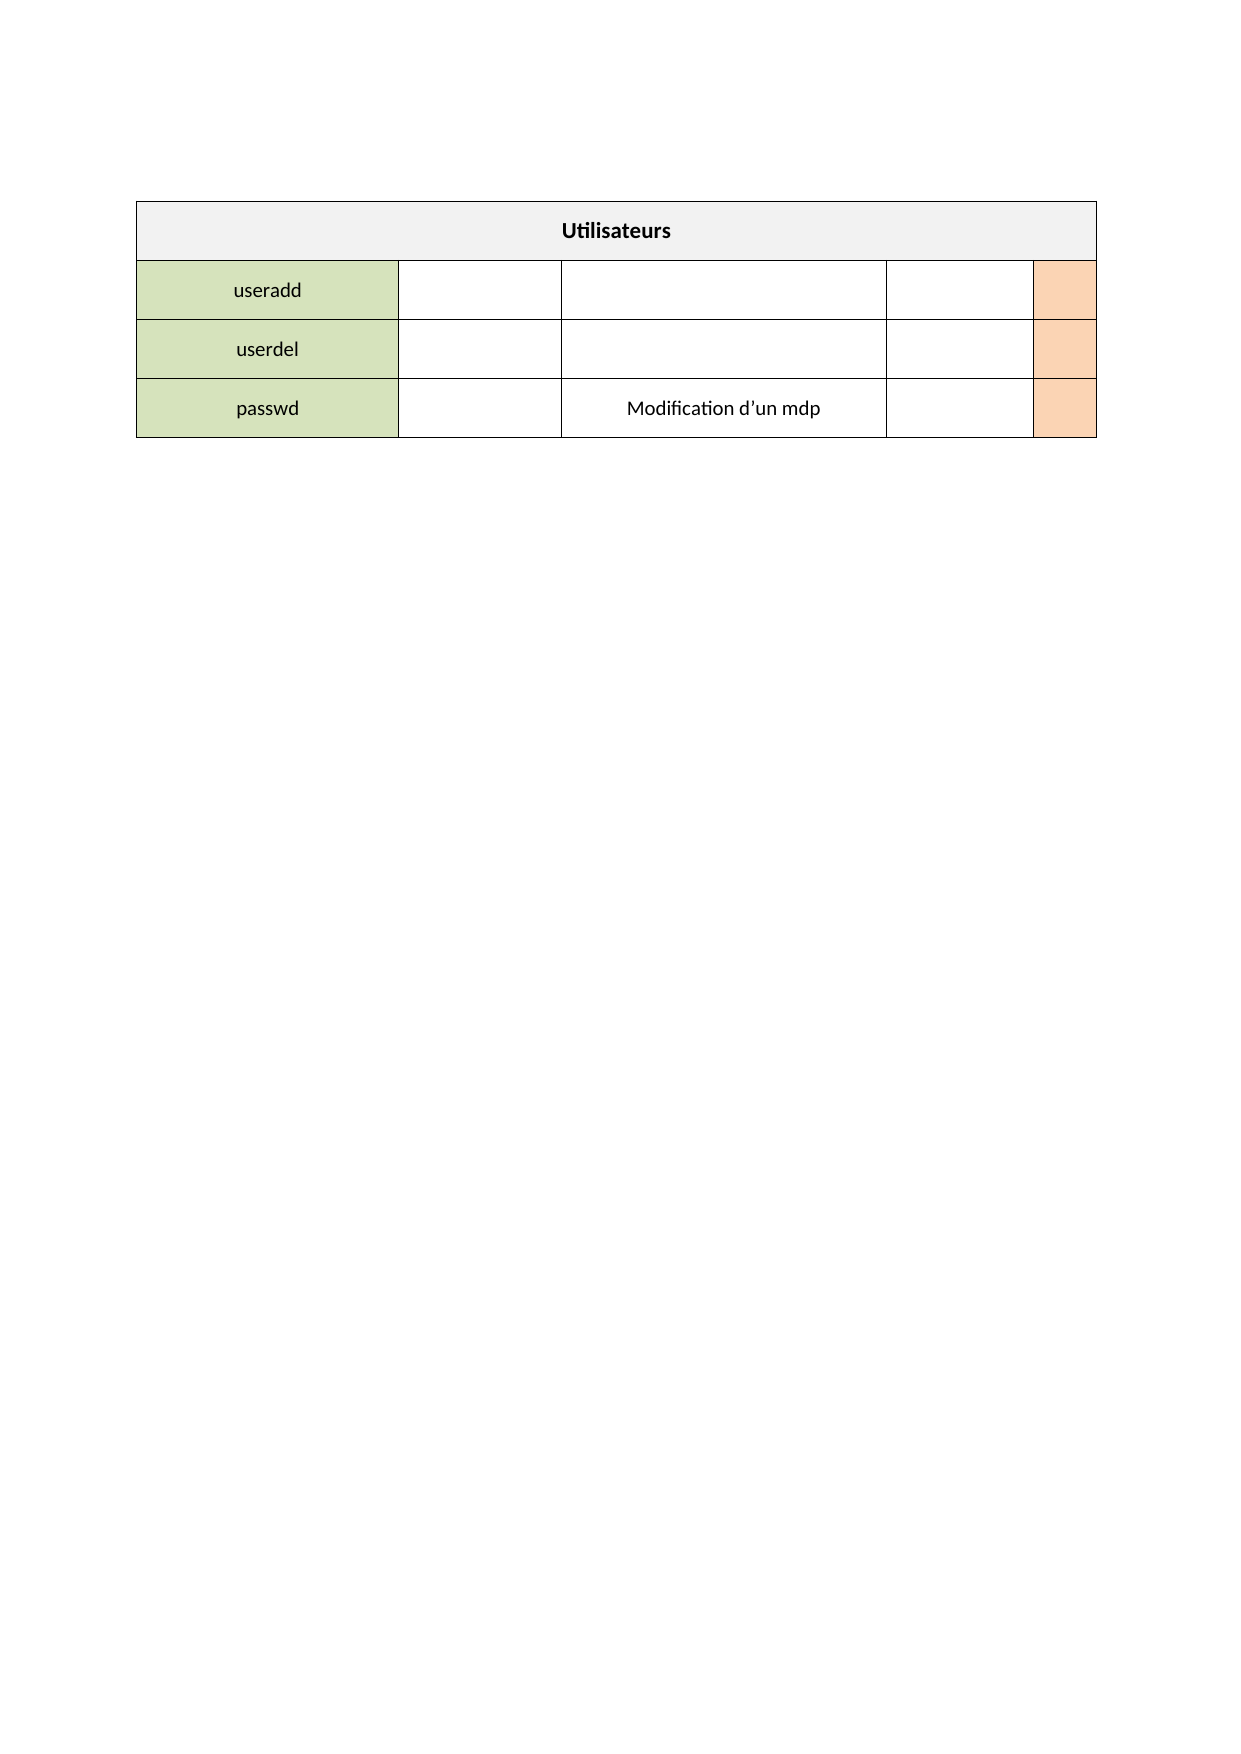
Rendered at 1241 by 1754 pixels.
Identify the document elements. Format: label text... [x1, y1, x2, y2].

table_cell [399, 261, 561, 319]
table_cell [399, 379, 561, 437]
table_cell Modification d’un mdp [562, 379, 886, 437]
table_cell [1034, 261, 1096, 319]
table_cell [1034, 320, 1096, 378]
table_cell useradd [137, 261, 398, 319]
table_cell [887, 261, 1033, 319]
table_cell [887, 320, 1033, 378]
table_header Utilisateurs [137, 202, 1096, 260]
table_cell userdel [137, 320, 398, 378]
table_cell [1034, 379, 1096, 437]
table_cell [399, 320, 561, 378]
table_cell passwd [137, 379, 398, 437]
table_cell [562, 320, 886, 378]
table_cell [562, 261, 886, 319]
table_cell [887, 379, 1033, 437]
